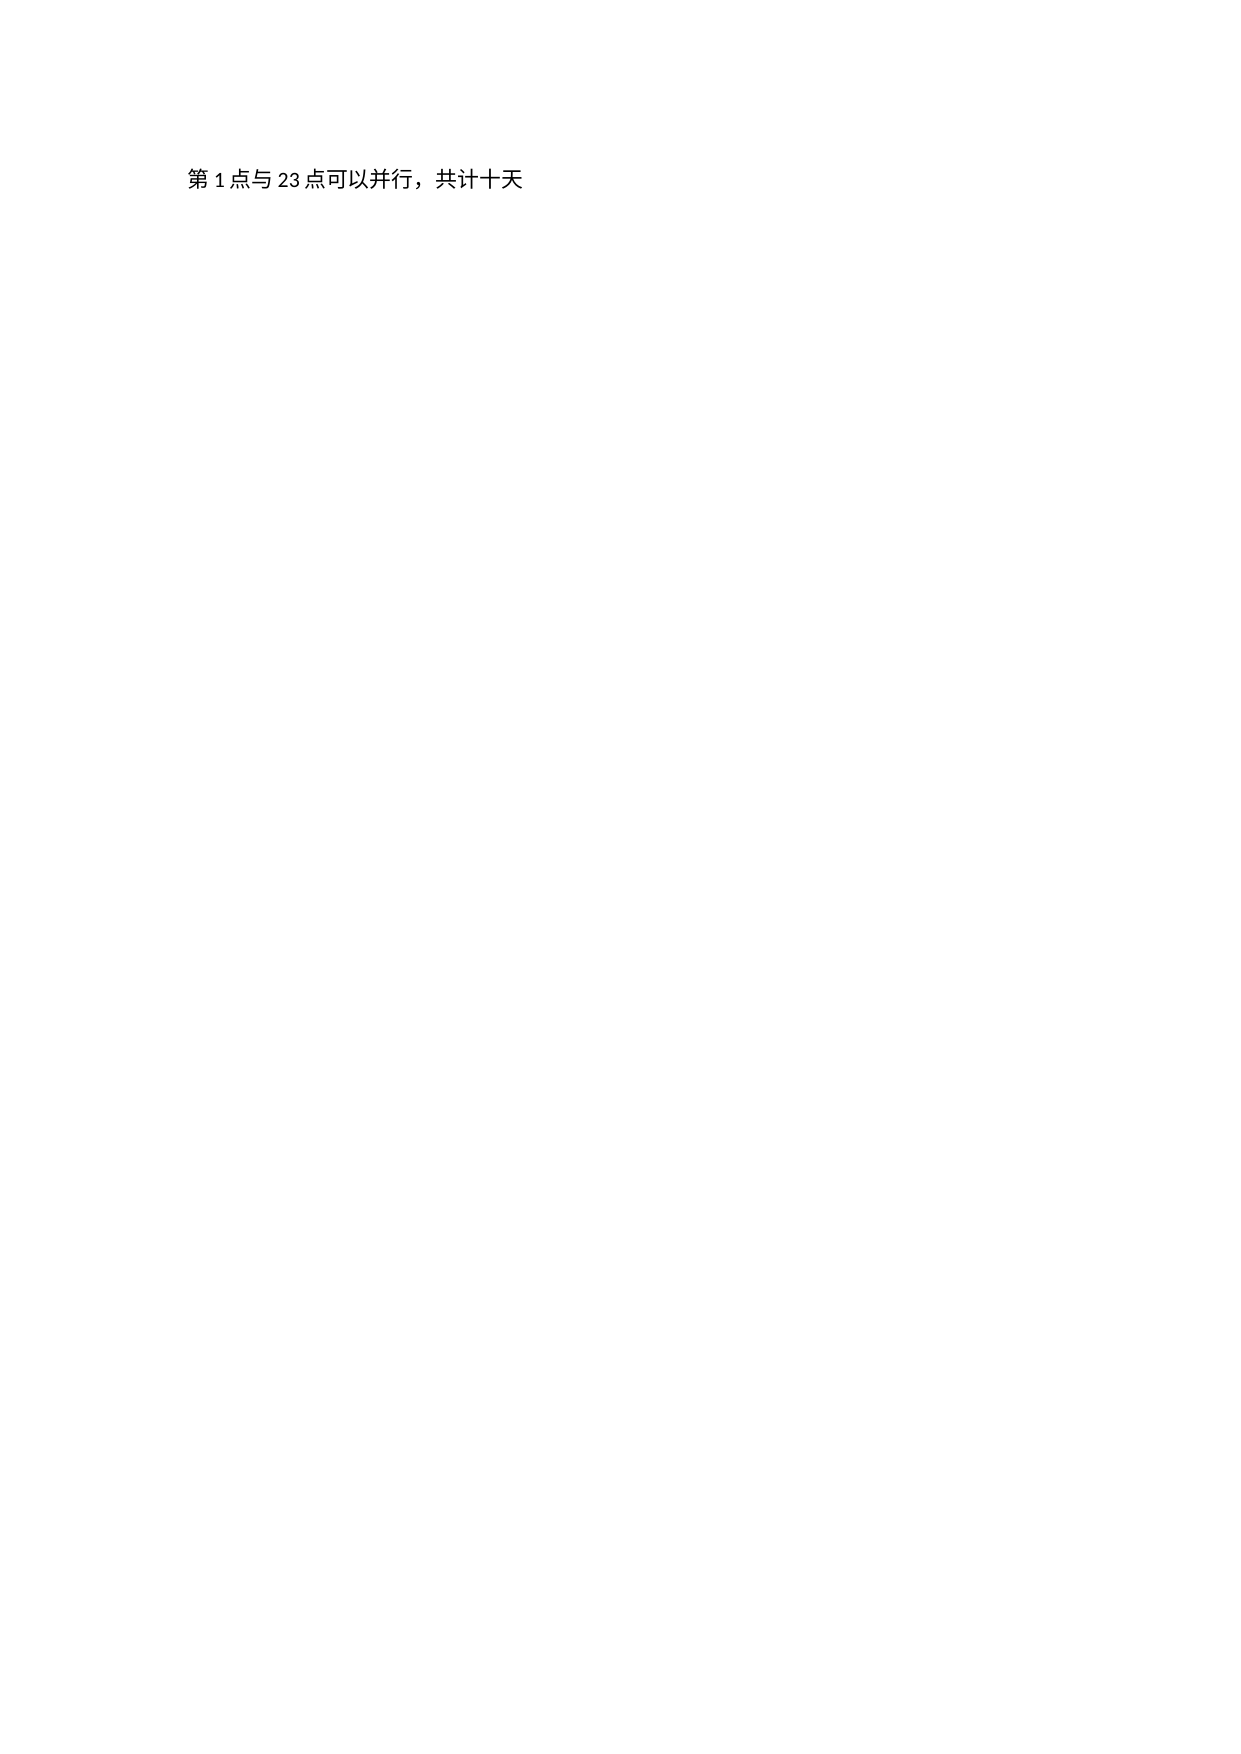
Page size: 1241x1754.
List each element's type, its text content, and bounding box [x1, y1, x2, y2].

list 第1点与23点可以并行，共计十天 [187, 162, 1053, 194]
